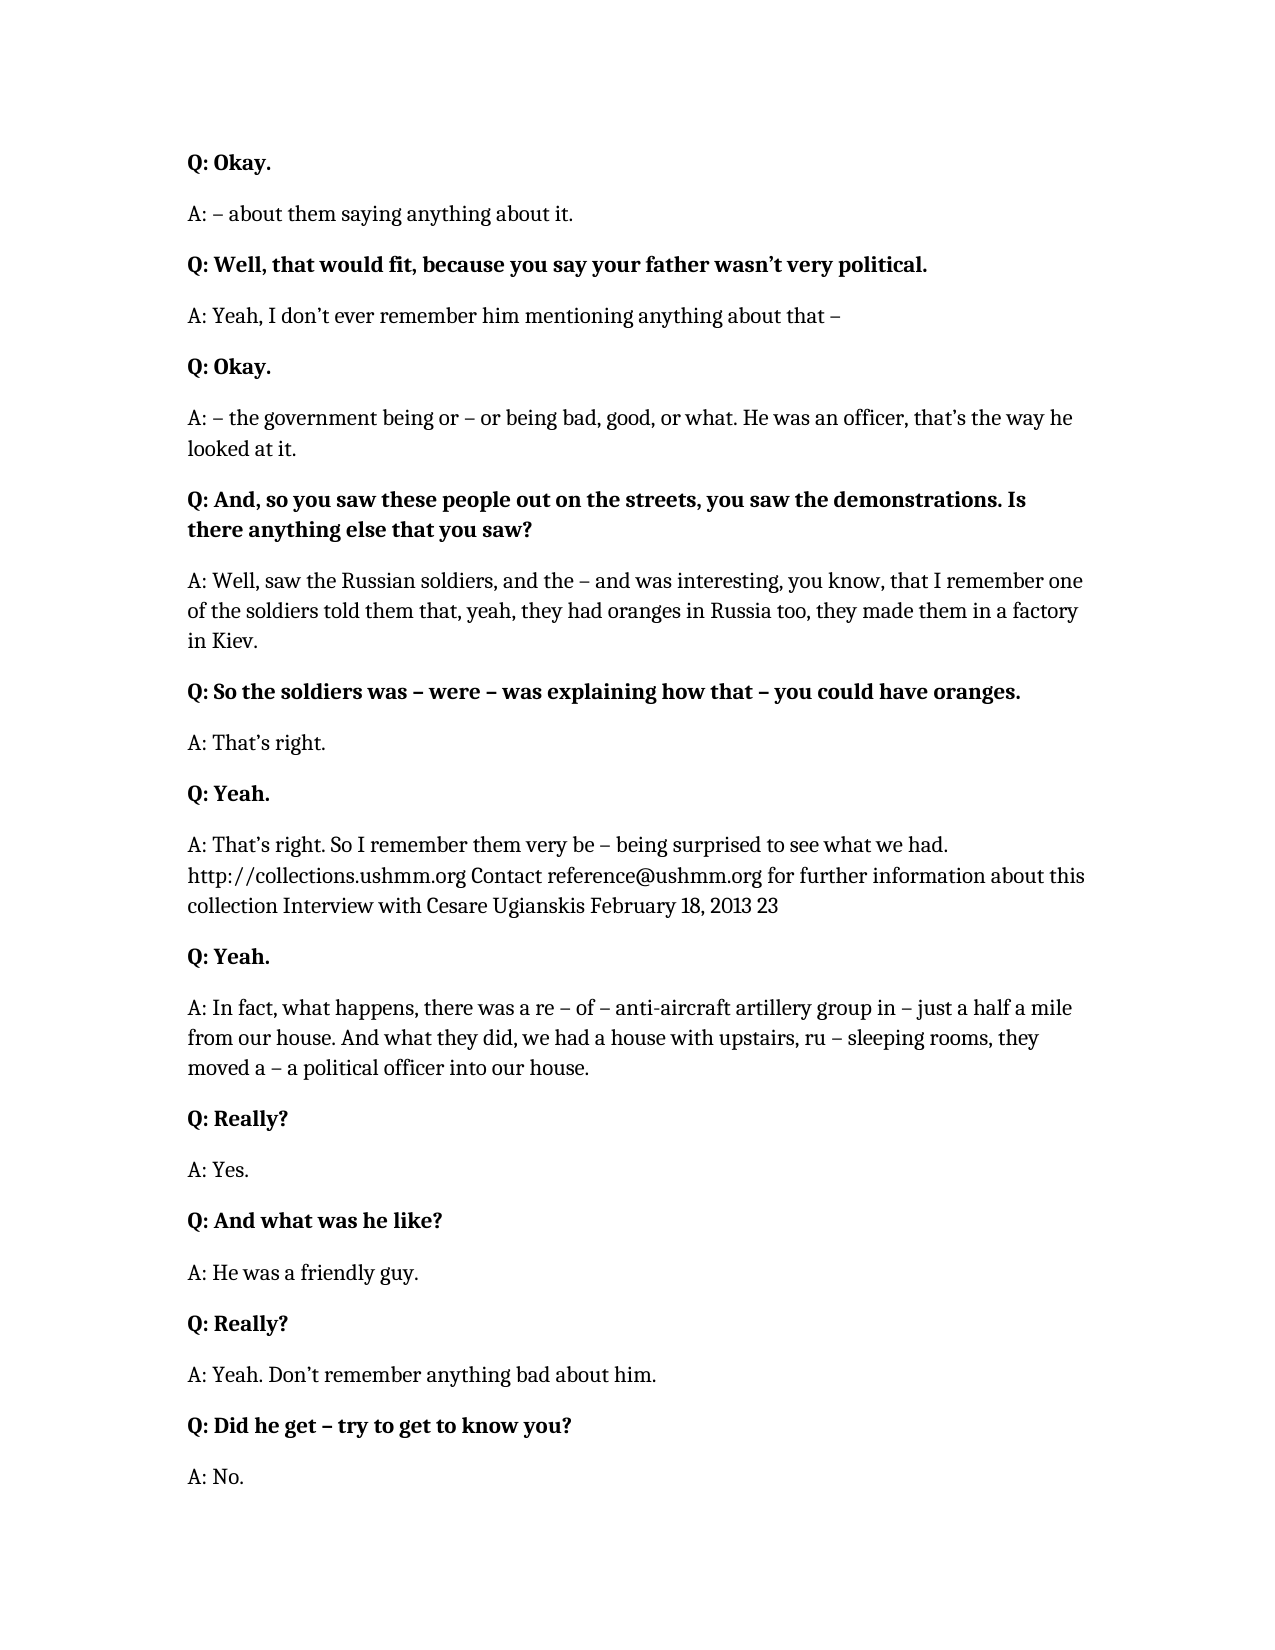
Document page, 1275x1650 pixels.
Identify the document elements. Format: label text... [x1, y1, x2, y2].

text Q: Really? [187, 1106, 1087, 1133]
text A: Yeah, I don’t ever remember him mentioning anything about that – [187, 303, 1087, 329]
text Q: Well, that would fit, because you say your father wasn’t very political. [187, 252, 1087, 278]
text Q: Yeah. [187, 781, 1087, 808]
text Q: And what was he like? [187, 1208, 1087, 1235]
text Q: Okay. [187, 354, 1087, 381]
text Q: Really? [187, 1310, 1087, 1337]
text Q: Yeah. [187, 944, 1087, 970]
text A: That’s right. So I remember them very be – being surprised to see what we had. http://collections.ushmm.org Contact reference@ushmm.org for further information about this collection Interview with Cesare Ugianskis February 18, 2013 23 [187, 832, 1087, 919]
text A: No. [187, 1463, 1087, 1490]
text A: – the government being or – or being bad, good, or what. He was an officer, that’s the way he looked at it. [187, 405, 1087, 462]
text A: – about them saying anything about it. [187, 201, 1087, 227]
text A: He was a friendly guy. [187, 1259, 1087, 1286]
text A: In fact, what happens, there was a re – of – anti-aircraft artillery group in – just a half a mile from our house. And what they did, we had a house with upstairs, ru – sleeping rooms, they moved a – a political officer into our house. [187, 995, 1087, 1082]
text A: Well, saw the Russian soldiers, and the – and was interesting, you know, that I remember one of the soldiers told them that, yeah, they had oranges in Russia too, they made them in a factory in Kiev. [187, 568, 1087, 654]
text A: That’s right. [187, 730, 1087, 757]
text Q: And, so you saw these people out on the streets, you saw the demonstrations. Is there anything else that you saw? [187, 486, 1087, 543]
text A: Yeah. Don’t remember anything bad about him. [187, 1361, 1087, 1388]
text Q: Okay. [187, 150, 1087, 176]
text Q: Did he get – try to get to know you? [187, 1412, 1087, 1439]
text Q: So the soldiers was – were – was explaining how that – you could have oranges. [187, 679, 1087, 706]
text A: Yes. [187, 1157, 1087, 1184]
